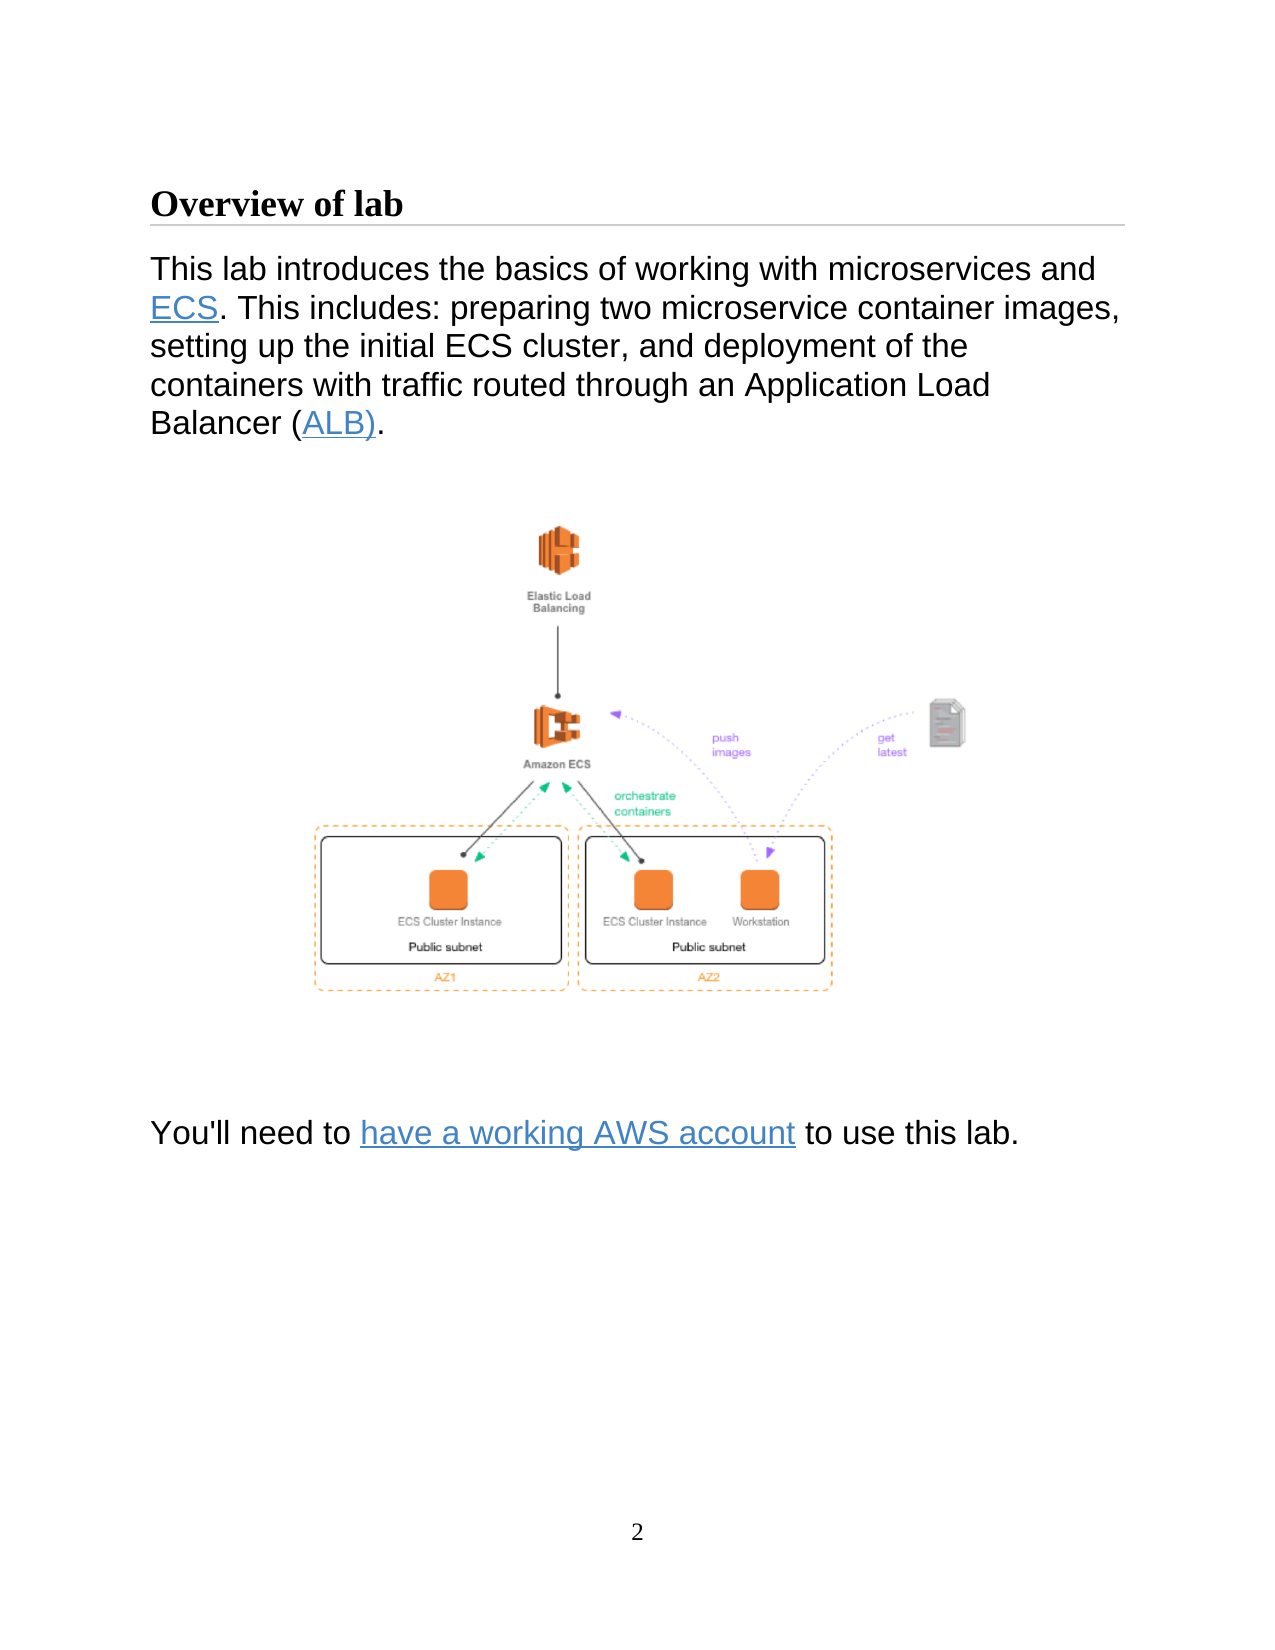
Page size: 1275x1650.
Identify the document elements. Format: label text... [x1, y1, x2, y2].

picture [150, 441, 1123, 1090]
subtitle Overview of lab [150, 181, 1125, 224]
text You'll need to have a working AWS account to use this lab. [150, 1113, 1125, 1151]
